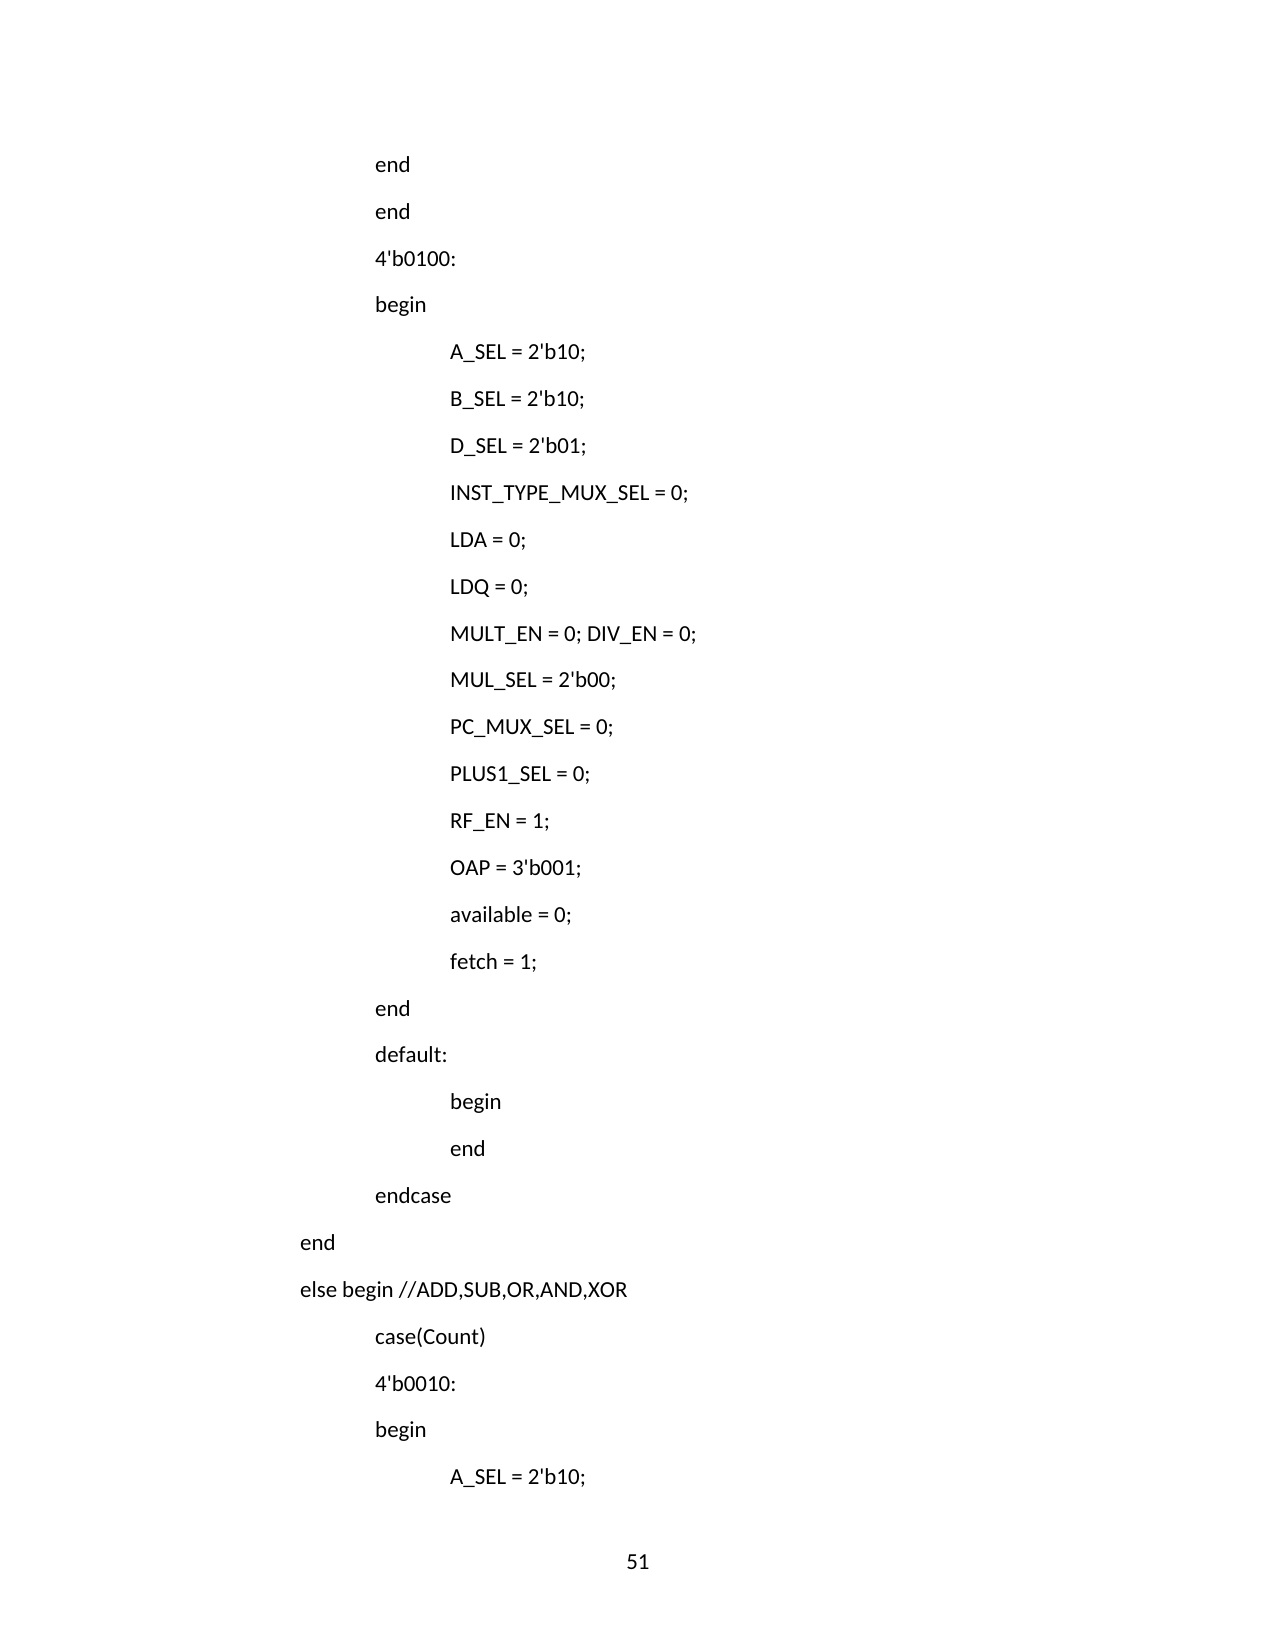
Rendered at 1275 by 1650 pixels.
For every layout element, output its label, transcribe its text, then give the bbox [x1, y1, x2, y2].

text end [150, 197, 1125, 225]
text 4'b0100: [150, 244, 1125, 272]
text end [150, 150, 1125, 178]
text PC_MUX_SEL = 0; [150, 712, 1125, 741]
text end [150, 994, 1125, 1022]
text available = 0; [150, 900, 1125, 928]
text PLUS1_SEL = 0; [150, 759, 1125, 787]
text A_SEL = 2'b10; [150, 337, 1125, 366]
text RF_EN = 1; [150, 806, 1125, 834]
text B_SEL = 2'b10; [150, 384, 1125, 412]
text D_SEL = 2'b01; [150, 431, 1125, 459]
text end [150, 1134, 1125, 1162]
text case(Count) [150, 1322, 1125, 1350]
text LDA = 0; [150, 525, 1125, 553]
text default: [150, 1041, 1125, 1069]
text else begin //ADD,SUB,OR,AND,XOR [150, 1275, 1125, 1303]
text OAP = 3'b001; [150, 853, 1125, 881]
text begin [150, 1087, 1125, 1116]
text MUL_SEL = 2'b00; [150, 666, 1125, 694]
text A_SEL = 2'b10; [150, 1462, 1125, 1491]
text endcase [150, 1181, 1125, 1209]
text 4'b0010: [150, 1369, 1125, 1397]
text INST_TYPE_MUX_SEL = 0; [150, 478, 1125, 506]
text begin [150, 291, 1125, 319]
text MULT_EN = 0; DIV_EN = 0; [150, 619, 1125, 647]
text end [150, 1228, 1125, 1256]
text fetch = 1; [150, 947, 1125, 975]
text LDQ = 0; [150, 572, 1125, 600]
text begin [150, 1416, 1125, 1444]
